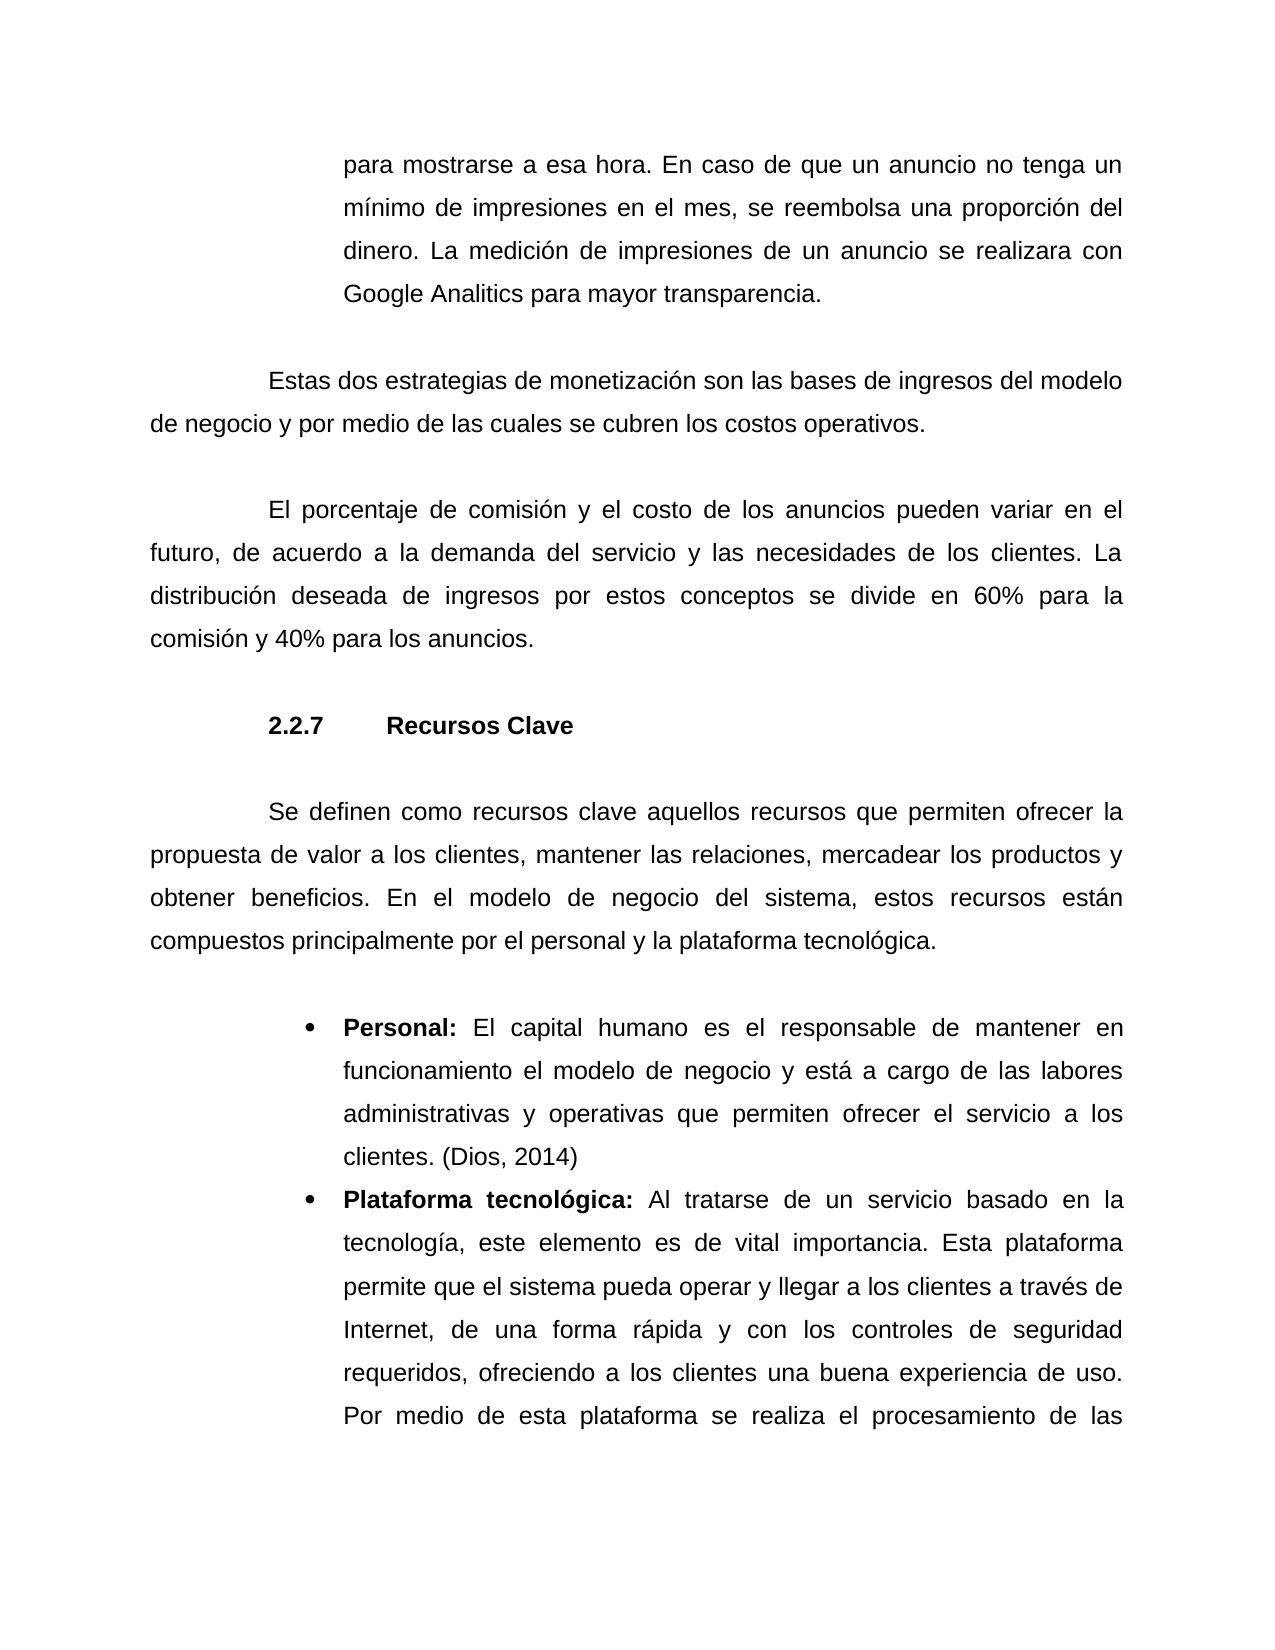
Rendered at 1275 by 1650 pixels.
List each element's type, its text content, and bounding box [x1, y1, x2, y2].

text El porcentaje de comisión y el costo de los anuncios pueden variar en el futuro, de acuerdo a la demanda del servicio y las necesidades de los clientes. La distribución deseada de ingresos por estos conceptos se divide en 60% para la comisión y 40% para los anuncios. [150, 495, 1124, 653]
text Estas dos estrategias de monetización son las bases de ingresos del modelo de negocio y por medio de las cuales se cubren los costos operativos. [150, 366, 1124, 437]
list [306, 150, 1124, 308]
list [306, 1185, 1124, 1429]
list Personal: El capital humano es el responsable de mantener en funcionamiento el modelo de negocio y está a cargo de las labores administrativas y operativas que permiten ofrecer el servicio a los clientes. [306, 1012, 1124, 1171]
text Se definen como recursos clave aquellos recursos que permiten ofrecer la propuesta de valor a los clientes, mantener las relaciones, mercadear los productos y obtener beneficios. En el modelo de negocio del sistema, estos recursos están compuestos principalmente por el personal y la plataforma tecnológica. [150, 797, 1124, 955]
text 2.2.7 Recursos Clave [150, 711, 1124, 739]
